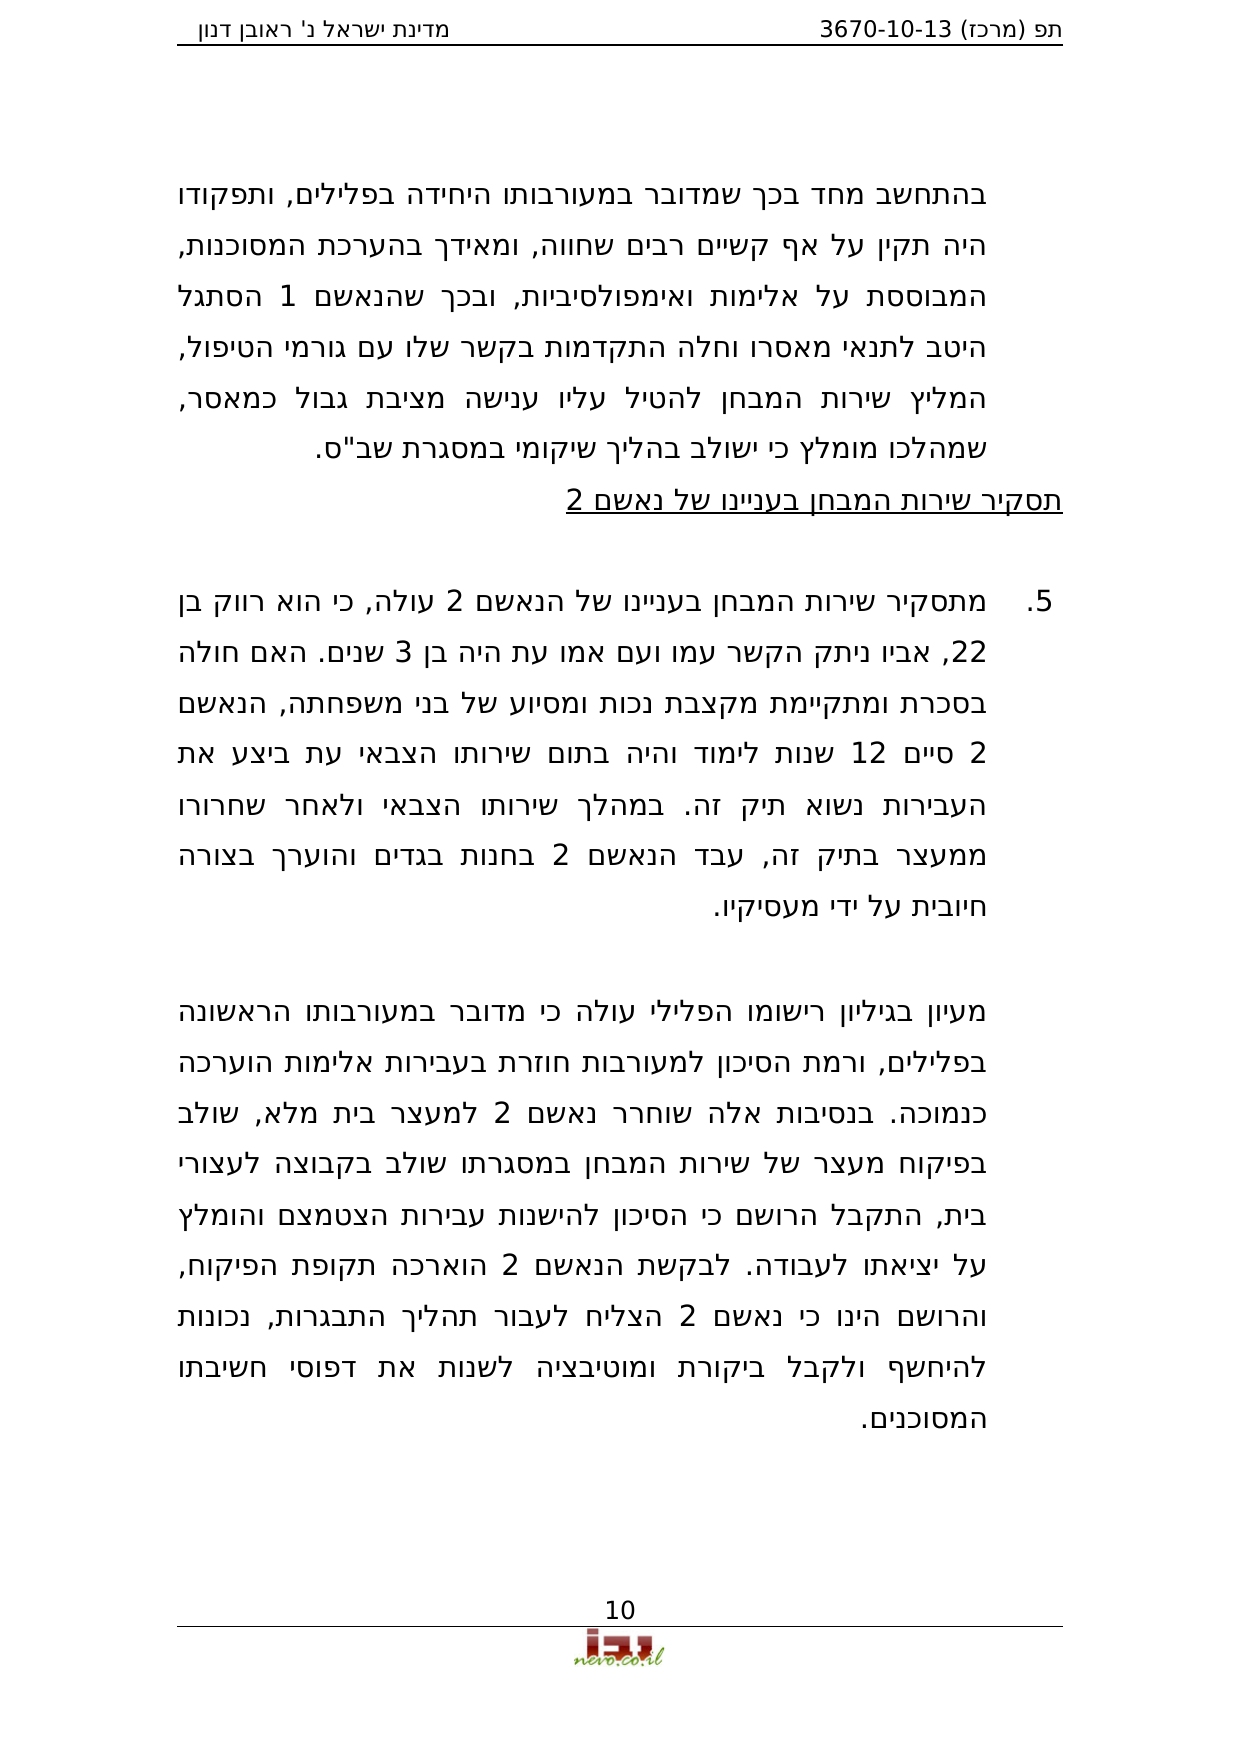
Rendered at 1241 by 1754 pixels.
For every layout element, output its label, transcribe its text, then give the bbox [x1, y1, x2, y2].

picture [574, 1628, 666, 1667]
list מתסקיר שירות המבחן בעניינו של הנאשם 2 עולה, כי הוא רווק בן 22, אביו ניתק הקשר עמו ועם אמו עת היה בן 3 שנים. האם חולה בסכרת ומתקיימת מקצבת נכות ומסיוע של בני משפחתה, הנאשם 2 סיים 12 שנות לימוד והיה בתום שירותו הצבאי עת ביצע את העבירות נשוא תיק זה. במהלך שירותו הצבאי ולאחר שחרורו ממעצר בתיק זה, עבד הנאשם 2 בחנות בגדים והוערך בצורה חיובית על ידי מעסיקיו. [177, 584, 1026, 924]
text תסקיר שירות המבחן בעניינו של נאשם 2 [177, 483, 1063, 517]
list מעיון בגיליון רישומו הפלילי עולה כי מדובר במעורבותו הראשונה בפלילים, ורמת הסיכון למעורבות חוזרת בעבירות אלימות הוערכה כנמוכה. בנסיבות אלה שוחרר נאשם 2 למעצר בית מלא, שולב בפיקוח מעצר של שירות המבחן במסגרתו שולב בקבוצה לעצורי בית, התקבל הרושם כי הסיכון להישנות עבירות הצטמצם והומלץ על יציאתו לעבודה. לבקשת הנאשם 2 הוארכה תקופת הפיקוח, והרושם הינו כי נאשם 2 הצליח לעבור תהליך התבגרות, נכונות להיחשף ולקבל ביקורת ומוטיבציה לשנות את דפוסי חשיבתו המסוכנים. [177, 994, 988, 1436]
text בהתחשב מחד בכך שמדובר במעורבותו היחידה בפלילים, ותפקודו היה תקין על אף קשיים רבים שחווה, ומאידך בהערכת המסוכנות, המבוססת על אלימות ואימפולסיביות, ובכך שהנאשם 1 הסתגל היטב לתנאי מאסרו וחלה התקדמות בקשר שלו עם גורמי הטיפול, המליץ שירות המבחן להטיל עליו ענישה מציבת גבול כמאסר, שמהלכו מומלץ כי ישולב בהליך שיקומי במסגרת שב"ס. [177, 177, 988, 466]
